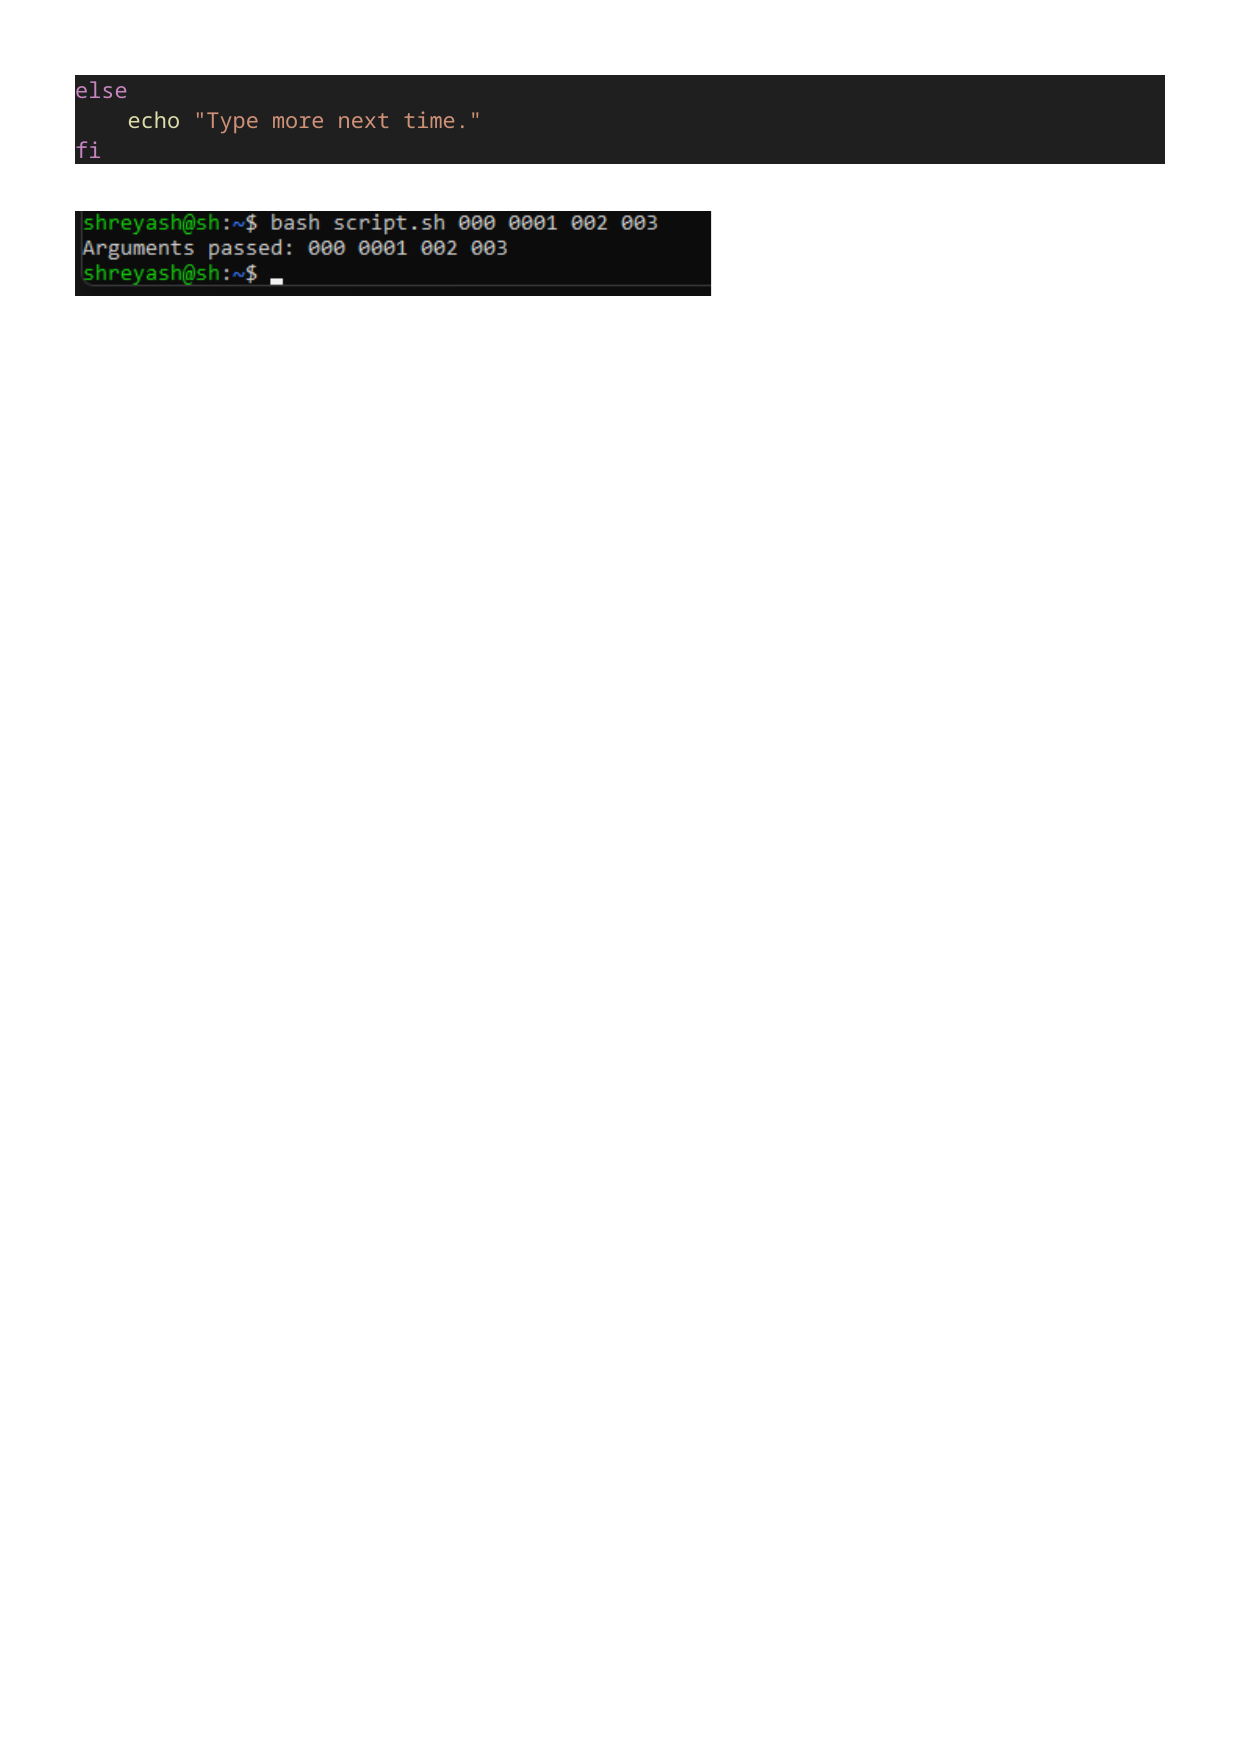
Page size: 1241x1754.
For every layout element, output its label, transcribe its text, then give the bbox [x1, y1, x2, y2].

picture [75, 211, 712, 296]
text echo "Type more next time." [75, 105, 1165, 134]
text else [75, 75, 1165, 105]
text fi [75, 134, 1165, 164]
